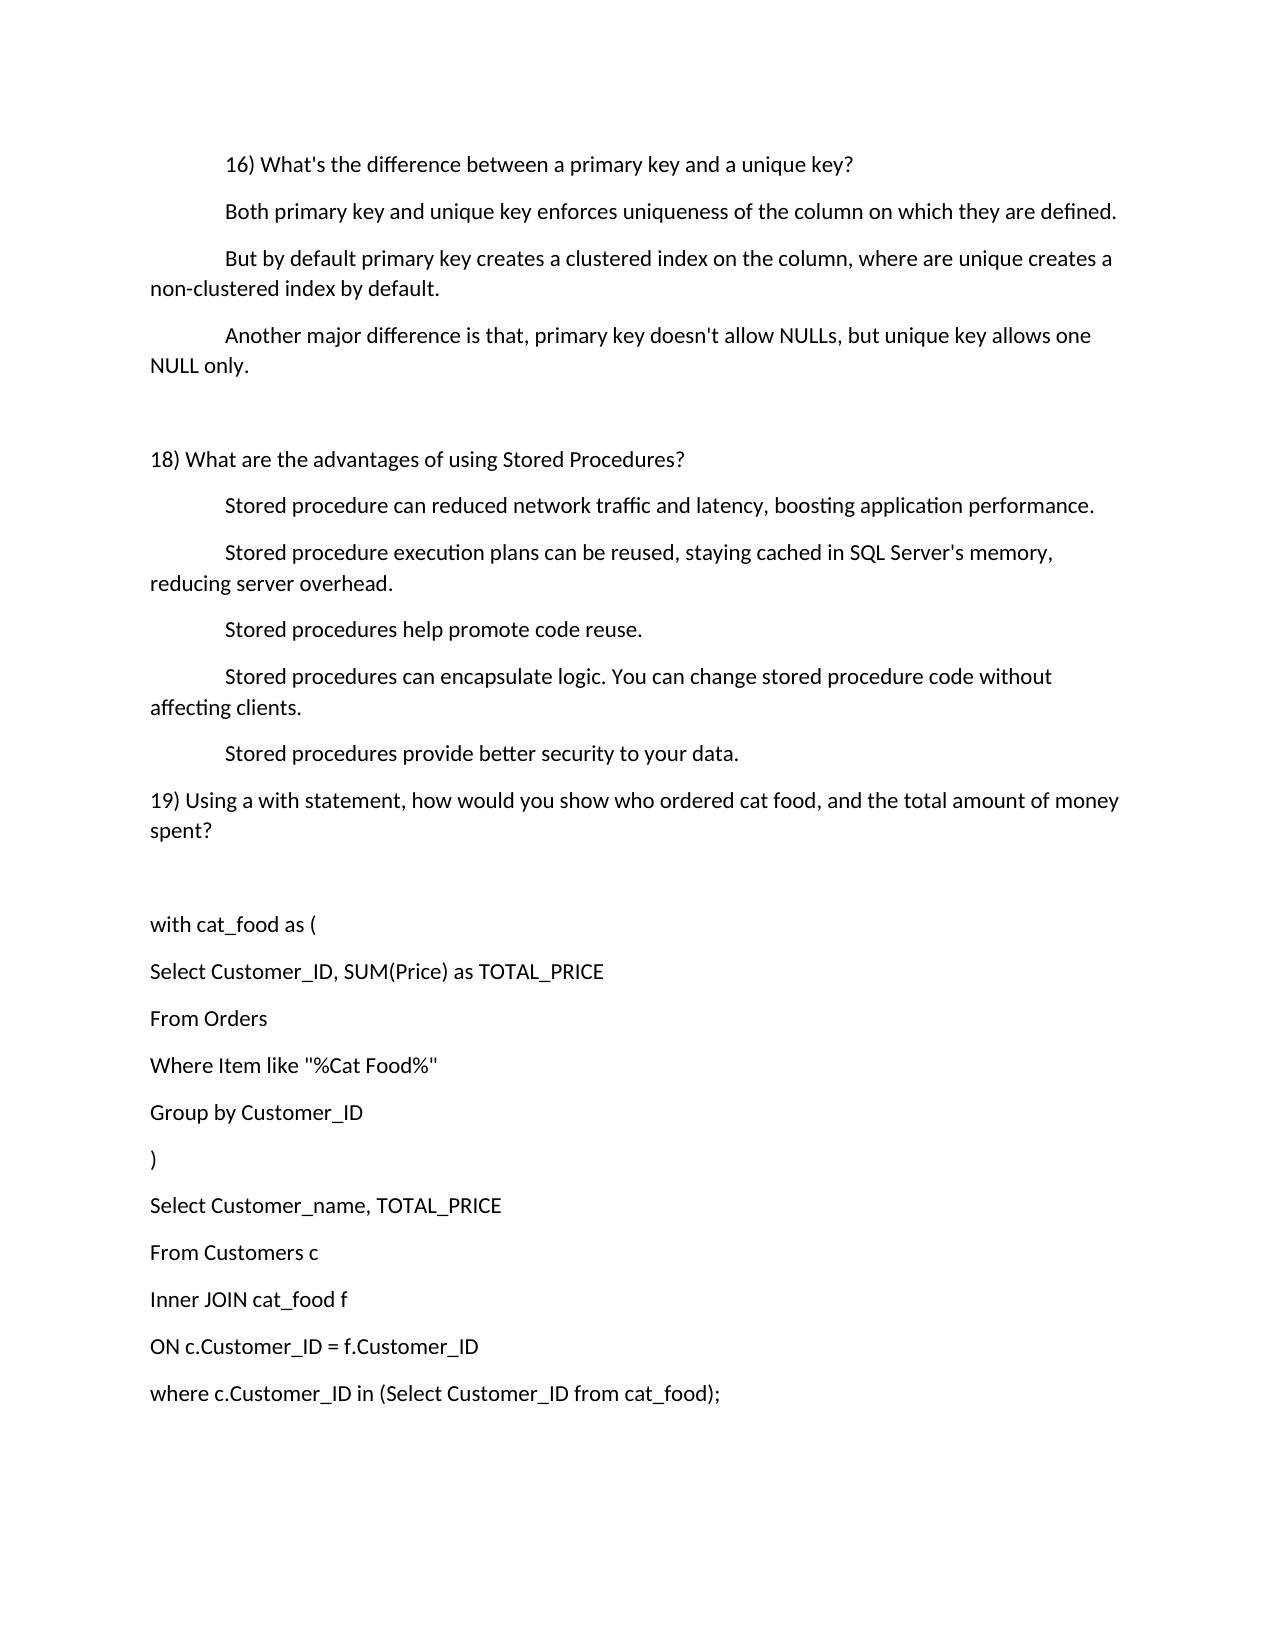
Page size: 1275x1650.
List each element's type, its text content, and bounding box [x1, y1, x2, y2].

text But by default primary key creates a clustered index on the column, where are unique creates a non-clustered index by default. [150, 244, 1125, 302]
text ) [150, 1145, 1125, 1173]
text 18) What are the advantages of using Stored Procedures? [150, 445, 1125, 473]
text Both primary key and unique key enforces uniqueness of the column on which they are defined. [150, 197, 1125, 225]
text 19) Using a with statement, how would you show who ordered cat food, and the total amount of money spent? [150, 786, 1125, 845]
text Select Customer_name, TOTAL_PRICE [150, 1192, 1125, 1220]
text where c.Customer_ID in (Select Customer_ID from cat_food); [150, 1379, 1125, 1407]
text ON c.Customer_ID = f.Customer_ID [150, 1332, 1125, 1360]
text Stored procedures help promote code reuse. [150, 616, 1125, 644]
text From Orders [150, 1004, 1125, 1032]
text From Customers c [150, 1238, 1125, 1267]
text Stored procedure execution plans can be reused, staying cached in SQL Server's memory, reducing server overhead. [150, 538, 1125, 597]
text Where Item like "%Cat Food%" [150, 1051, 1125, 1079]
text with cat_food as ( [150, 910, 1125, 938]
text Another major difference is that, primary key doesn't allow NULLs, but unique key allows one NULL only. [150, 321, 1125, 379]
text Select Customer_ID, SUM(Price) as TOTAL_PRICE [150, 957, 1125, 985]
text 16) What's the difference between a primary key and a unique key? [150, 150, 1125, 178]
text Group by Customer_ID [150, 1098, 1125, 1126]
text Stored procedures provide better security to your data. [150, 739, 1125, 768]
text Stored procedures can encapsulate logic. You can change stored procedure code without affecting clients. [150, 662, 1125, 721]
text Stored procedure can reduced network traffic and latency, boosting application performance. [150, 492, 1125, 520]
text Inner JOIN cat_food f [150, 1285, 1125, 1313]
